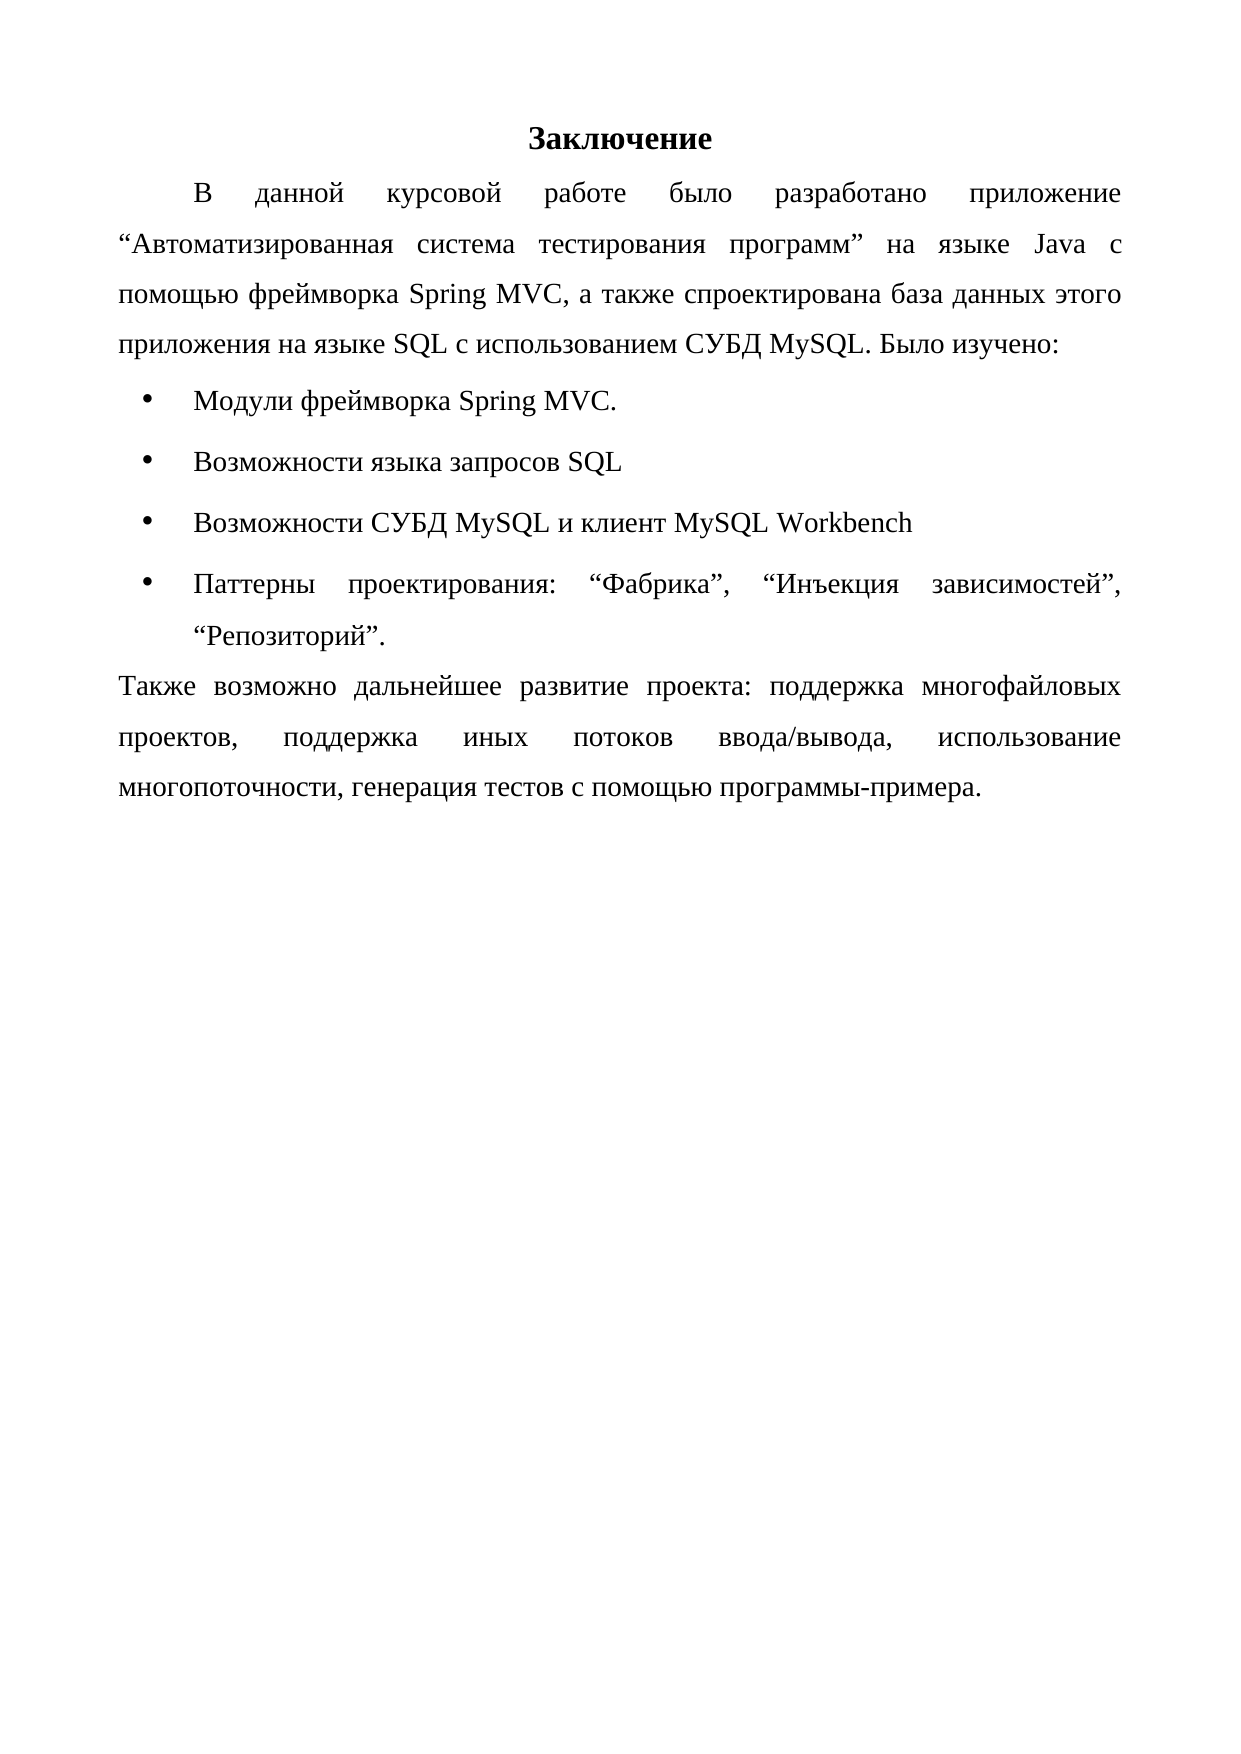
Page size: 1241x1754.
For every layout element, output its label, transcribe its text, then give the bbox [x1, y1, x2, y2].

subtitle Заключение [118, 118, 1122, 156]
text В данной курсовой работе было разработано приложение “Автоматизированная система тестирования программ” на языке Java с помощью фреймворка Spring MVC, а также спроектирована база данных этого приложения на языке SQL с использованием СУБД MySQL. Было изучено: [118, 176, 1122, 360]
list Паттерны проектирования: “Фабрика”, “Инъекция зависимостей”, “Репозиторий”. [141, 561, 1122, 652]
text Также возможно дальнейшее развитие проекта: поддержка многофайловых проектов, поддержка иных потоков ввода/вывода, использование многопоточности, генерация тестов с помощью программы-примера. [118, 668, 1122, 803]
list Модули фреймворка Spring MVC. [141, 377, 1122, 418]
list Возможности СУБД MySQL и клиент MySQL Workbench [141, 499, 1122, 540]
list Возможности языка запросов SQL [141, 438, 1122, 479]
